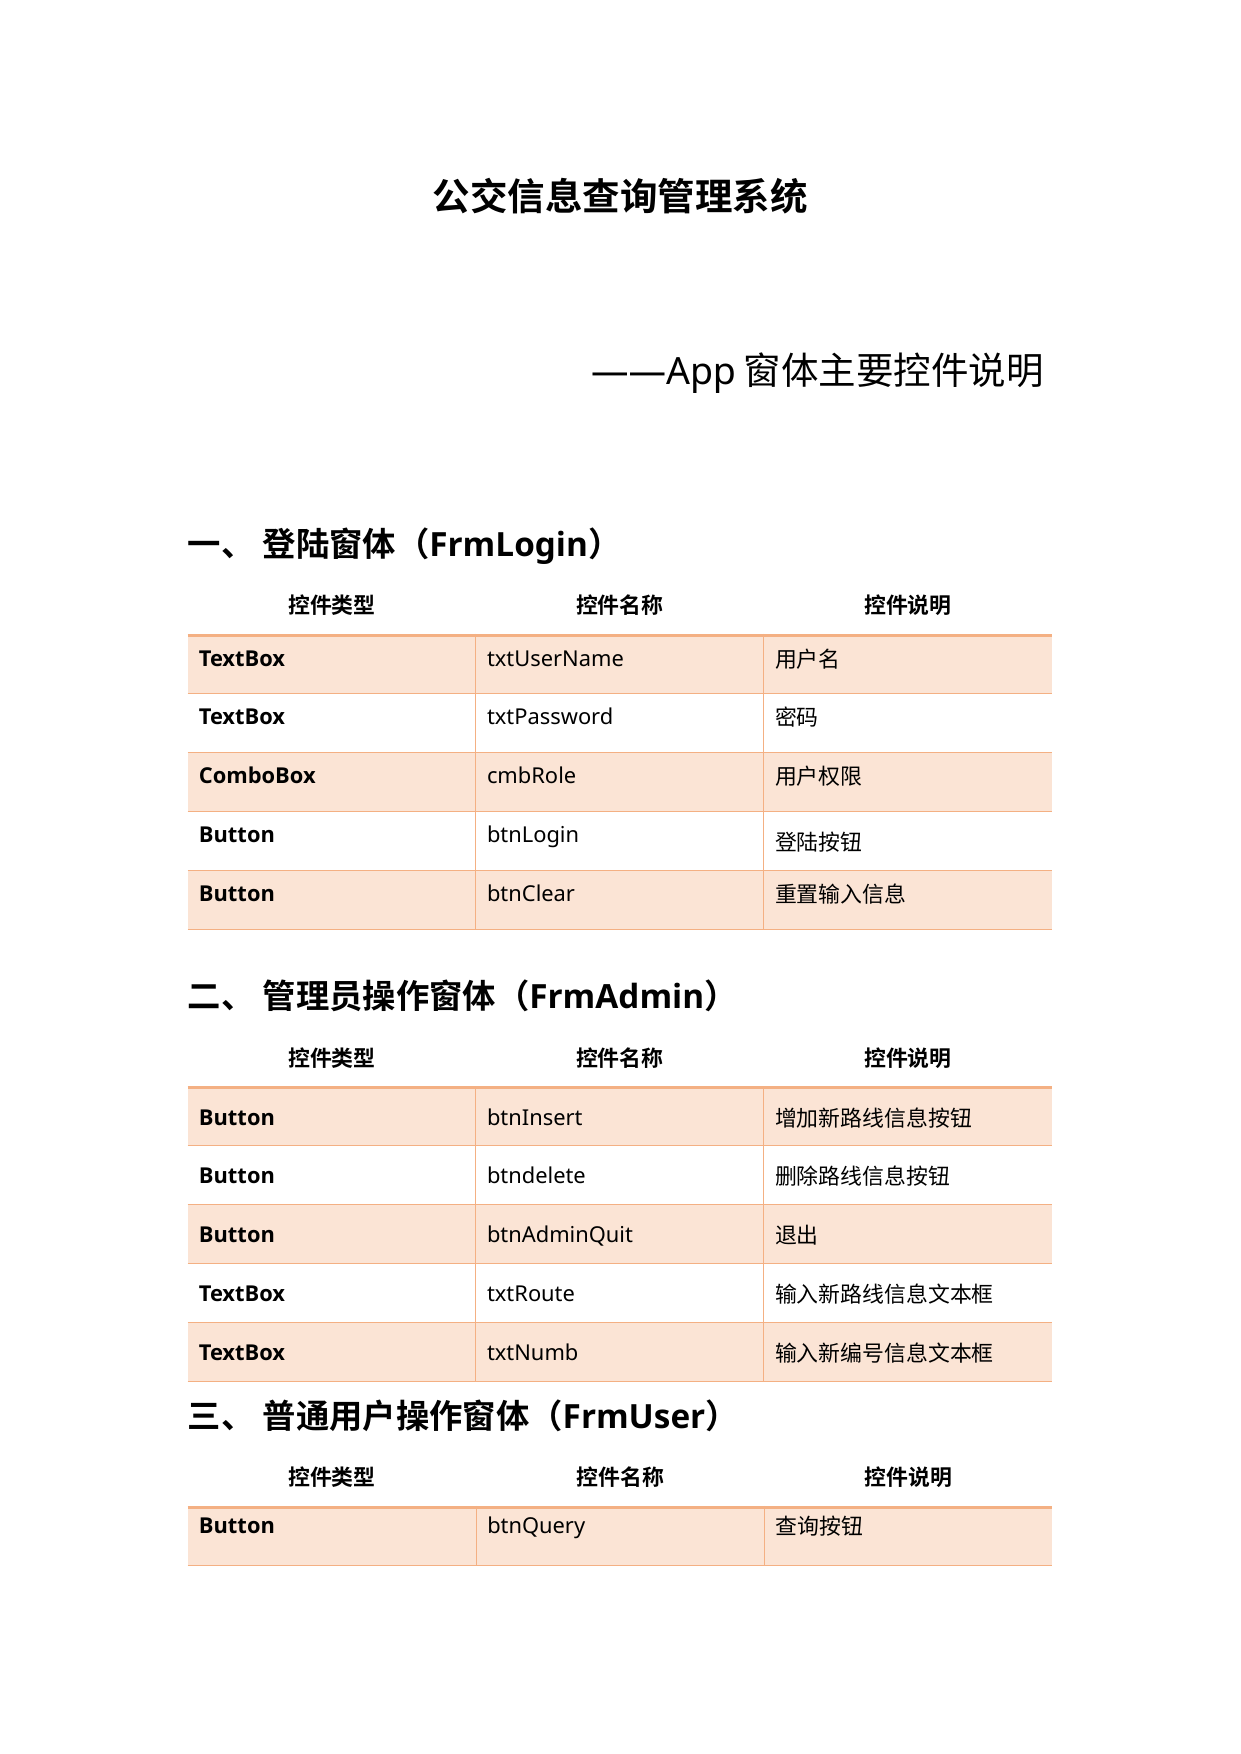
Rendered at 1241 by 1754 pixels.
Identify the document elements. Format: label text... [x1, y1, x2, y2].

table_cell 退出 [764, 1205, 1052, 1263]
table_header 控件类型 [188, 1447, 476, 1506]
table_cell 删除路线信息按钮 [764, 1146, 1052, 1204]
table_cell Button [188, 871, 475, 929]
table_header 控件名称 [476, 1027, 763, 1086]
table_header 控件说明 [764, 575, 1052, 633]
table_cell Button [188, 812, 475, 870]
list 管理员操作窗体（FrmAdmin） [187, 962, 1053, 1027]
table_cell ComboBox [188, 753, 475, 811]
table_cell btnInsert [476, 1089, 763, 1145]
table_cell btnLogin [476, 812, 763, 870]
table_cell 输入新编号信息文本框 [764, 1323, 1052, 1381]
table_cell TextBox [188, 637, 475, 693]
table_cell TextBox [188, 694, 475, 752]
table_cell 登陆按钮 [764, 812, 1052, 870]
table_cell Button [188, 1509, 476, 1565]
table_cell Button [188, 1205, 475, 1263]
text 公交信息查询管理系统 [187, 162, 1053, 227]
table_header 控件名称 [476, 1447, 764, 1506]
table_cell txtRoute [476, 1264, 763, 1322]
table_cell 输入新路线信息文本框 [764, 1264, 1052, 1322]
table_cell cmbRole [476, 753, 763, 811]
table_cell 增加新路线信息按钮 [764, 1089, 1052, 1145]
list 登陆窗体（FrmLogin） [187, 509, 1053, 574]
table_header 控件名称 [476, 575, 763, 633]
table_cell 用户权限 [764, 753, 1052, 811]
table_cell TextBox [188, 1264, 475, 1322]
table_cell txtUserName [476, 637, 763, 693]
table_header 控件类型 [188, 575, 476, 633]
table_cell btnAdminQuit [476, 1205, 763, 1263]
text ——App窗体主要控件说明 [537, 336, 1053, 401]
table_cell 查询按钮 [765, 1509, 1052, 1565]
table_cell btndelete [476, 1146, 763, 1204]
table_header 控件说明 [764, 1027, 1052, 1086]
table_cell 密码 [764, 694, 1052, 752]
table_cell txtNumb [476, 1323, 763, 1381]
table_cell TextBox [188, 1323, 475, 1381]
table_cell 用户名 [764, 637, 1052, 693]
table_header 控件类型 [188, 1027, 476, 1086]
table_header 控件说明 [764, 1447, 1052, 1506]
table_cell Button [188, 1146, 475, 1204]
table_cell btnQuery [477, 1509, 764, 1565]
table_cell txtPassword [476, 694, 763, 752]
list 普通用户操作窗体（FrmUser） [187, 1382, 1053, 1447]
table_cell Button [188, 1089, 475, 1145]
table_cell btnClear [476, 871, 763, 929]
table_cell 重置输入信息 [764, 871, 1052, 929]
